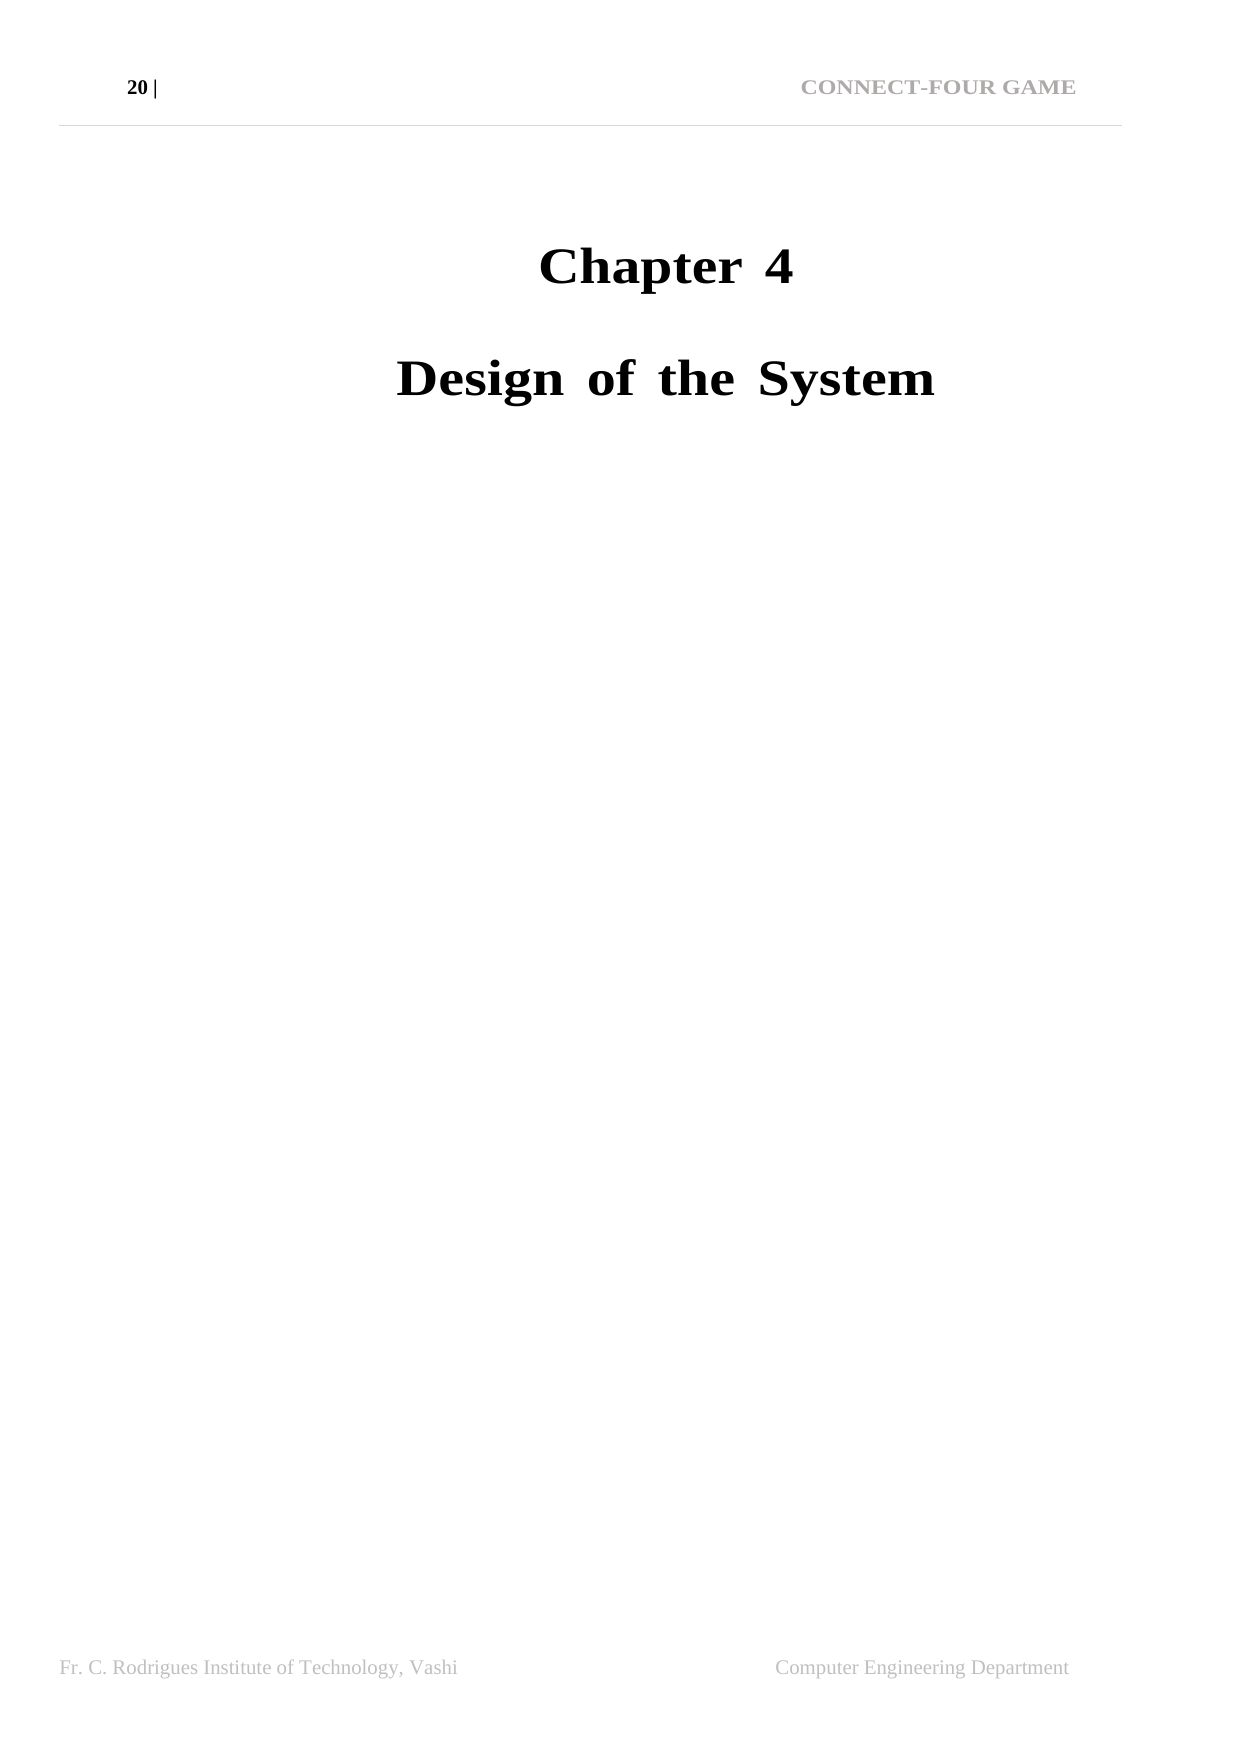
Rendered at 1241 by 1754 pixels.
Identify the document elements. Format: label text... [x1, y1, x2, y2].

text Chapter 4 [209, 238, 1122, 295]
text Design of the System [209, 350, 1122, 407]
